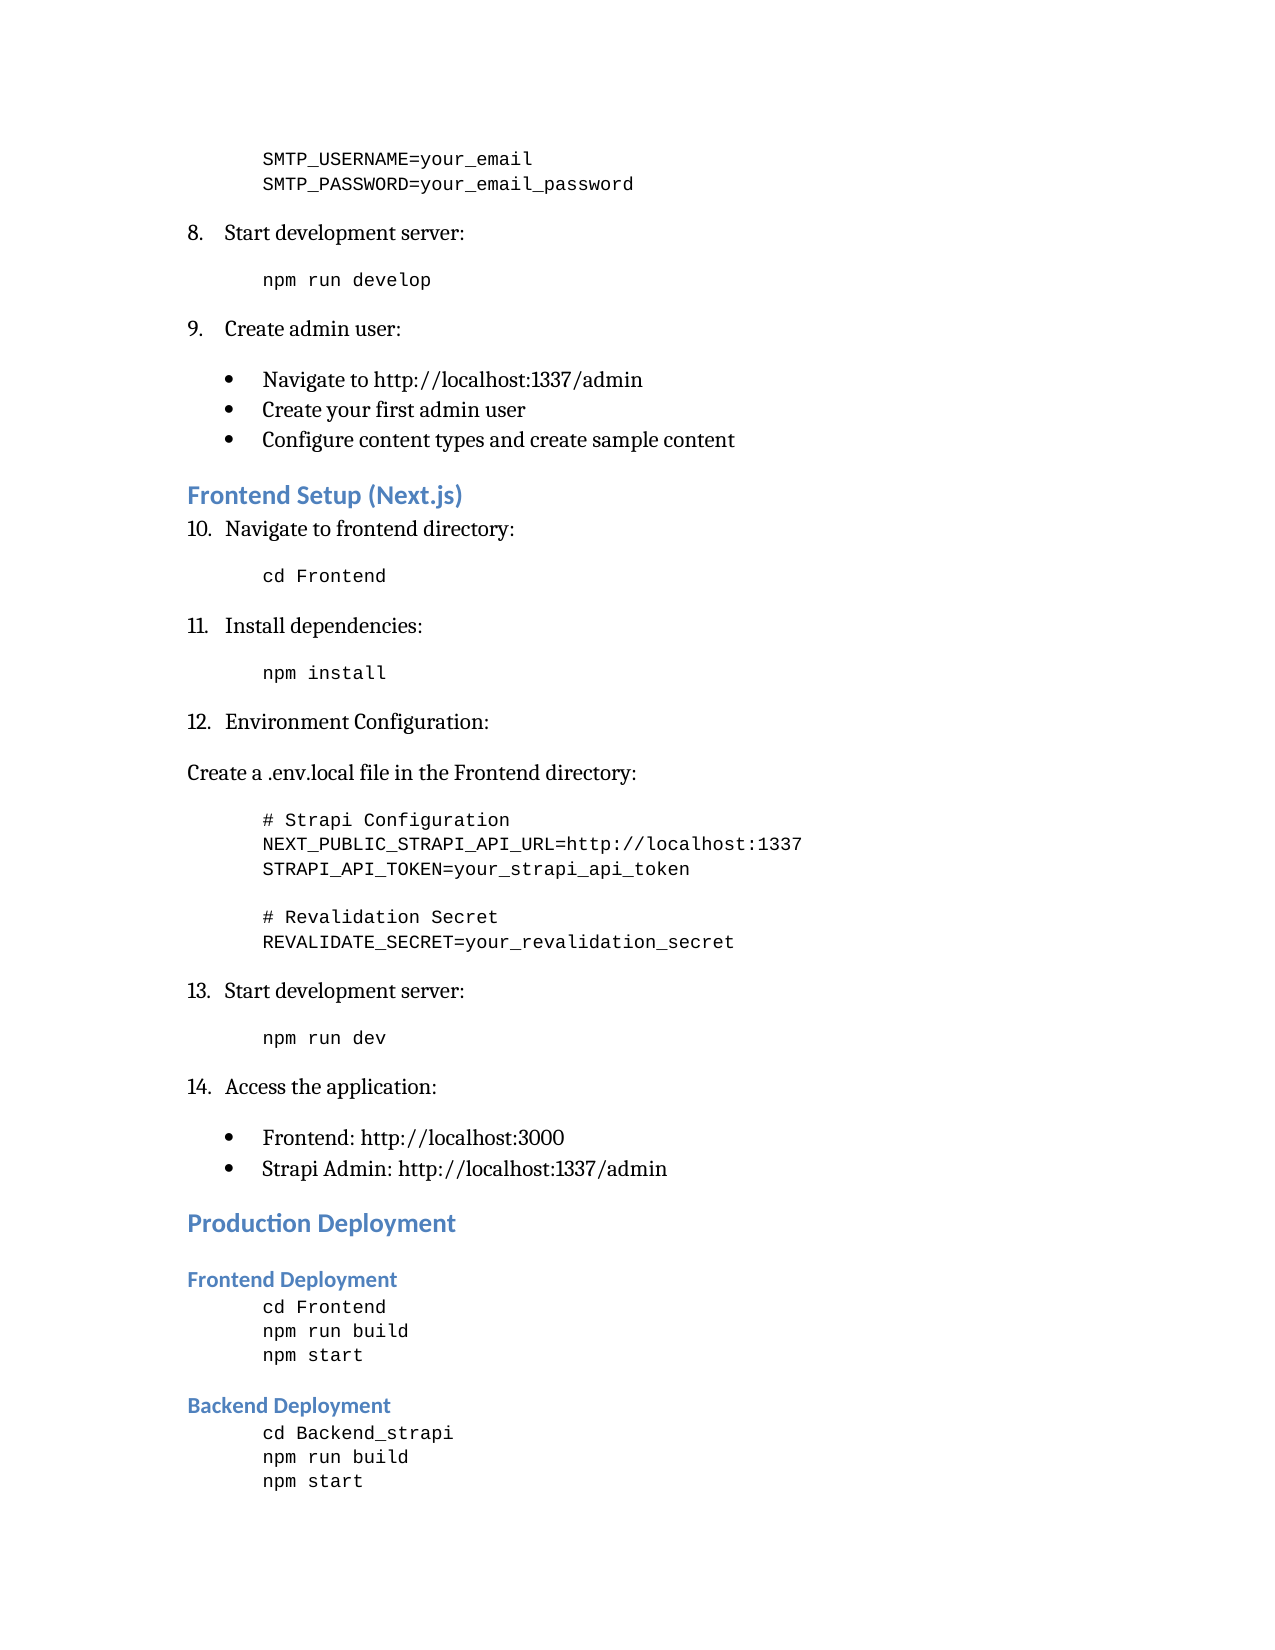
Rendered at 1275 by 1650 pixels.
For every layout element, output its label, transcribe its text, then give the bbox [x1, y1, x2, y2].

list Navigate to frontend directory: [187, 516, 1087, 543]
list Start development server: [187, 219, 1087, 246]
list Create your first admin user [225, 397, 1087, 423]
subtitle Frontend Deployment [187, 1265, 1087, 1293]
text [262, 150, 1012, 196]
text cd Frontend [262, 567, 1012, 588]
subtitle Frontend Setup (Next.js) [187, 478, 1087, 511]
text Create a .env.local file in the Frontend directory: [187, 760, 1087, 786]
list Navigate to http://localhost:1337/admin [225, 367, 1087, 393]
list Access the application: [187, 1074, 1087, 1101]
list Start development server: [187, 978, 1087, 1004]
text cd Frontend npm run build npm start [262, 1297, 1012, 1367]
list Strapi Admin: http://localhost:1337/admin [225, 1155, 1087, 1182]
text # Strapi Configuration NEXT_PUBLIC_STRAPI_API_URL=http://localhost:1337 STRAPI_API_TOKEN=your_strapi_api_token # Revalidation Secret REVALIDATE_SECRET=your_revalidation_secret [262, 811, 1012, 954]
subtitle Production Deployment [187, 1206, 1087, 1239]
list Environment Configuration: [187, 709, 1087, 735]
subtitle Backend Deployment [187, 1391, 1087, 1419]
list Create admin user: [187, 316, 1087, 342]
text cd Backend_strapi npm run build npm start [262, 1423, 1012, 1493]
list Configure content types and create sample content [225, 427, 1087, 454]
text npm run dev [262, 1029, 1012, 1050]
text npm install [262, 663, 1012, 685]
list Install dependencies: [187, 612, 1087, 639]
text npm run develop [262, 271, 1012, 292]
list Frontend: http://localhost:3000 [225, 1125, 1087, 1152]
